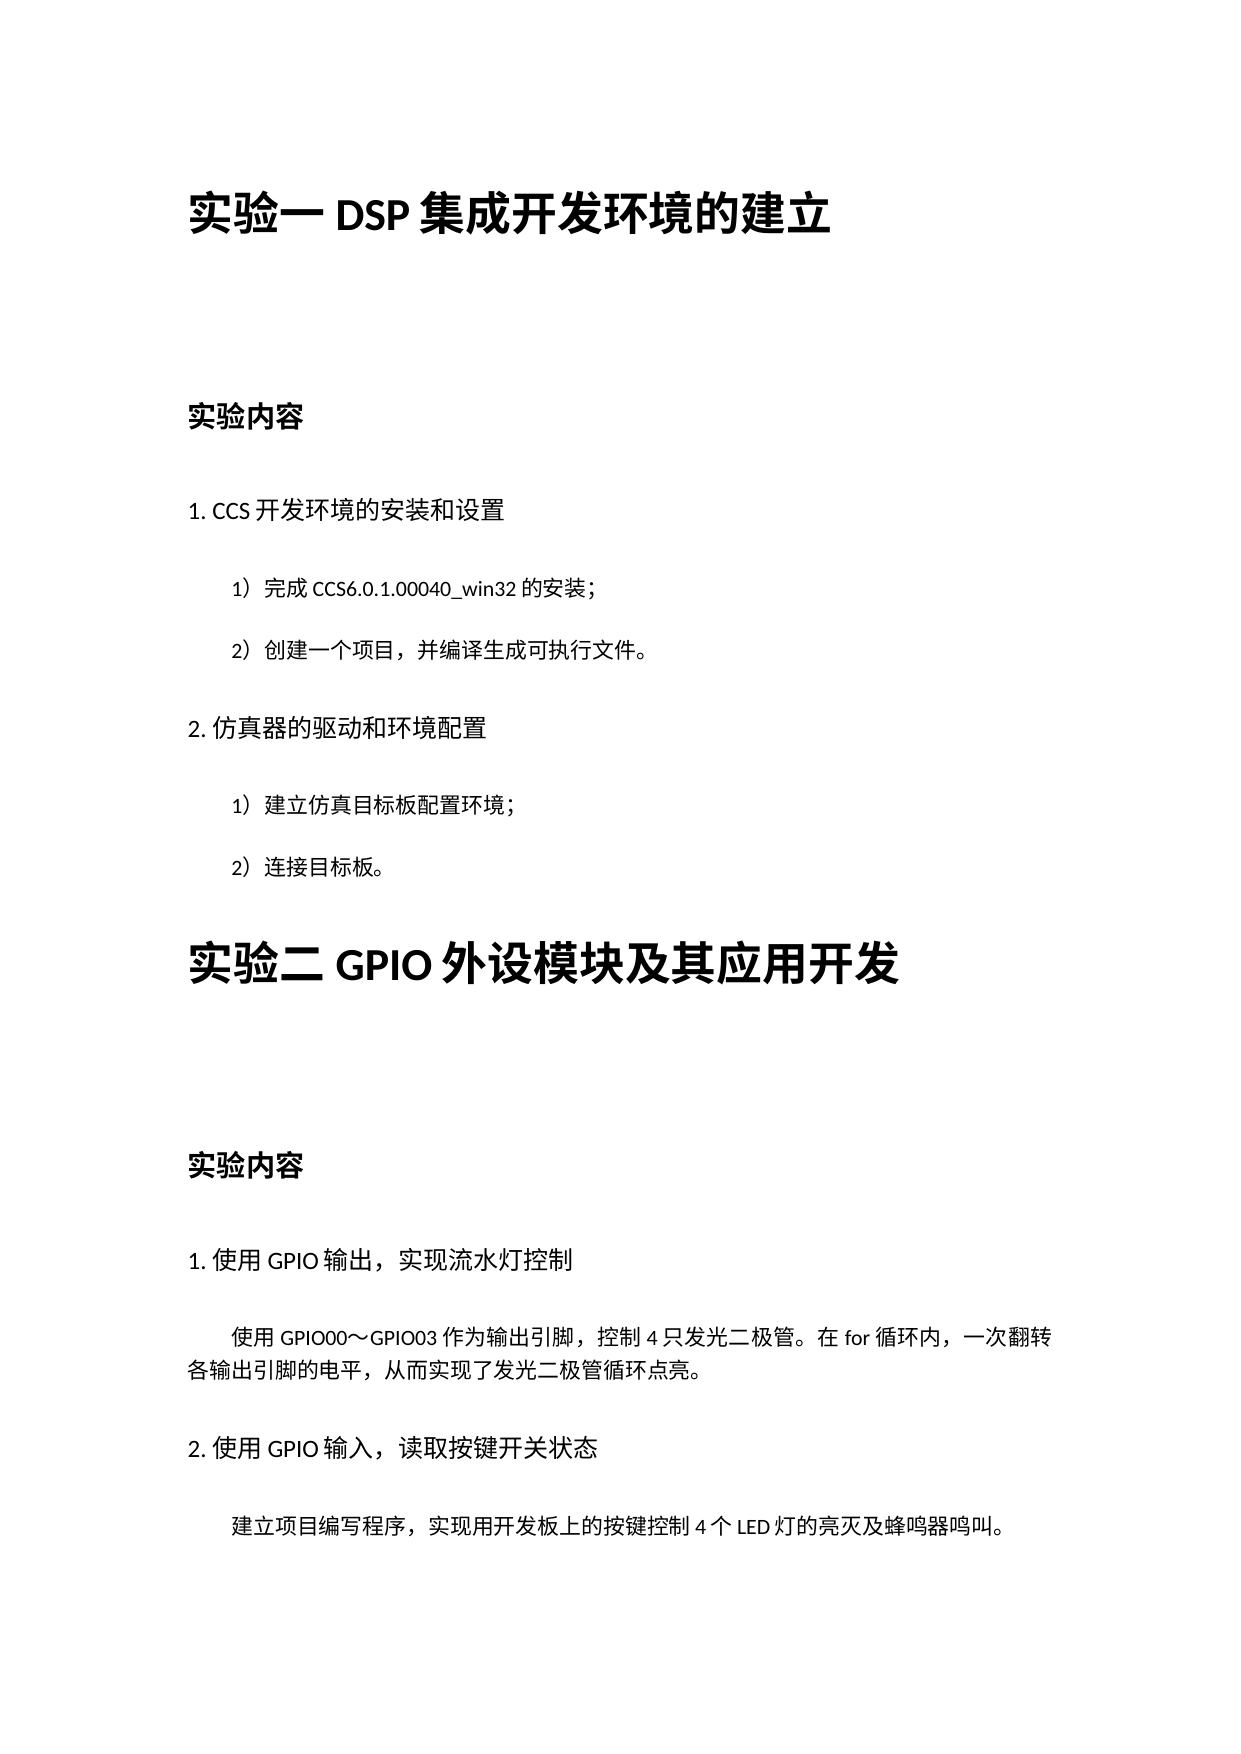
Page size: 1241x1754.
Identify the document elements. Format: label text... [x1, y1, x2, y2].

text 2. 使用GPIO输入，读取按键开关状态 [187, 1414, 1053, 1479]
subtitle 实验一 DSP集成开发环境的建立 [187, 162, 1053, 259]
subtitle 实验二 GPIO外设模块及其应用开发 [187, 911, 1053, 1009]
text 实验内容 [187, 1132, 1053, 1197]
text 建立项目编写程序，实现用开发板上的按键控制4个LED灯的亮灭及蜂鸣器鸣叫。 [187, 1508, 1053, 1541]
text 1）建立仿真目标板配置环境； [187, 788, 1053, 821]
text 2. 仿真器的驱动和环境配置 [187, 694, 1053, 759]
text 实验内容 [187, 382, 1053, 447]
text 2）创建一个项目，并编译生成可执行文件。 [187, 632, 1053, 665]
text 1. CCS开发环境的安装和设置 [187, 476, 1053, 541]
text 1）完成CCS6.0.1.00040_win32的安装； [187, 571, 1053, 603]
text 2）连接目标板。 [187, 850, 1053, 882]
text 使用GPIO00～GPIO03作为输出引脚，控制4只发光二极管。在for循环内，一次翻转各输出引脚的电平，从而实现了发光二极管循环点亮。 [187, 1320, 1053, 1385]
text 1. 使用GPIO输出，实现流水灯控制 [187, 1226, 1053, 1291]
